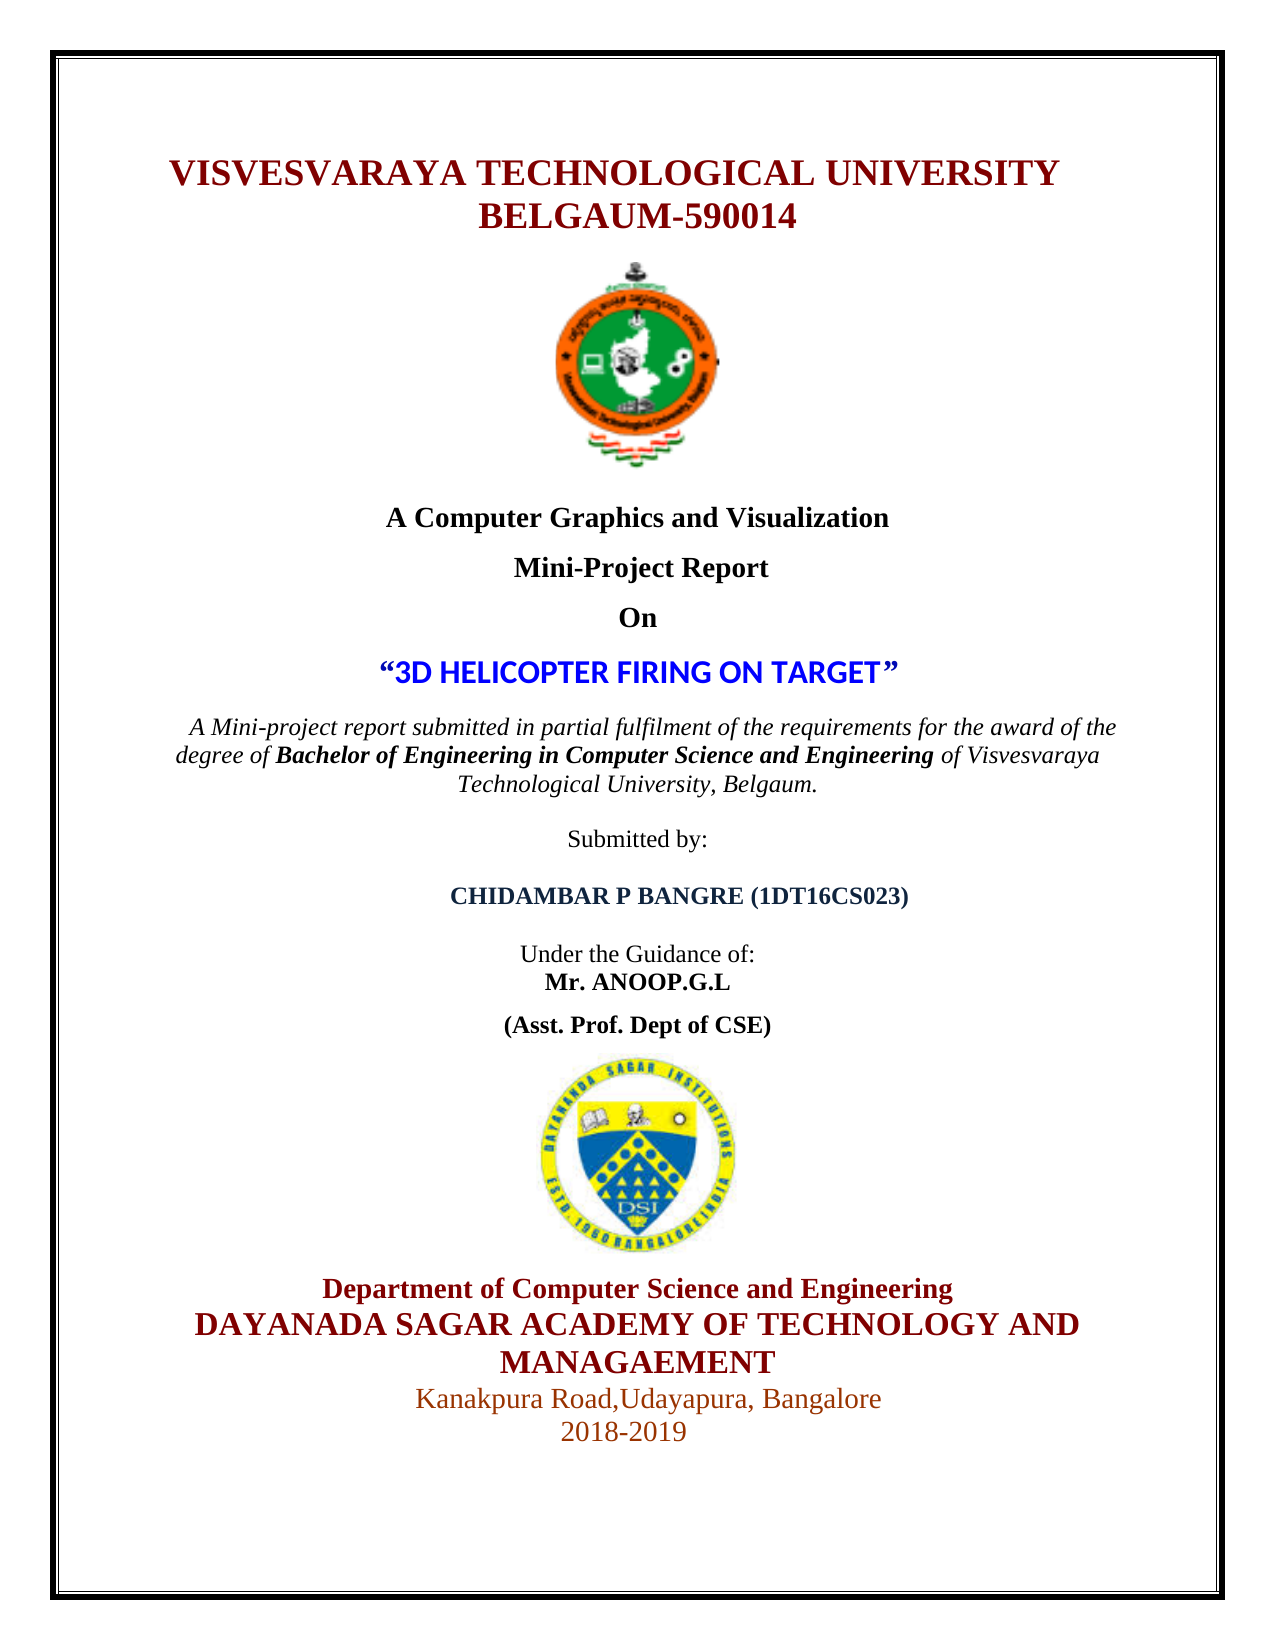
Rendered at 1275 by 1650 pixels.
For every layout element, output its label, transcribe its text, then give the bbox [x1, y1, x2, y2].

subtitle Belgaum-590014 [150, 193, 1125, 236]
text A Mini-project report submitted in partial fulfilment of the requirements for the award of the degree of Bachelor of Engineering in Computer Science and Engineering of Visvesvaraya Technological University, Belgaum. [150, 712, 1125, 798]
text Mr. ANOOP.G.L [150, 967, 1125, 996]
text CHIDAMBAR P BANGRE (1DT16CS023) [375, 881, 1125, 910]
text Visvesvaraya Technological University [150, 150, 1125, 193]
text Department of Computer Science and Engineering [150, 1271, 1125, 1304]
text On [150, 601, 1125, 634]
text DAYANADA SAGAR ACADEMY OF TECHNOLOGY AND MANAGAEMENT [150, 1304, 1125, 1381]
text Mini-Project Report [150, 550, 1125, 584]
text Submitted by: [150, 824, 1125, 853]
text “3D HELICOPTER FIRING ON TARGET” [150, 651, 1125, 692]
picture [536, 1053, 739, 1257]
text 2018-2019 [150, 1414, 1125, 1448]
text A Computer Graphics and Visualization [150, 500, 1125, 533]
text (Asst. Prof. Dept of CSE) [150, 1011, 1125, 1039]
text Kanakpura Road,Udayapura, Bangalore [150, 1381, 1125, 1414]
text Under the Guidance of: [150, 939, 1125, 967]
